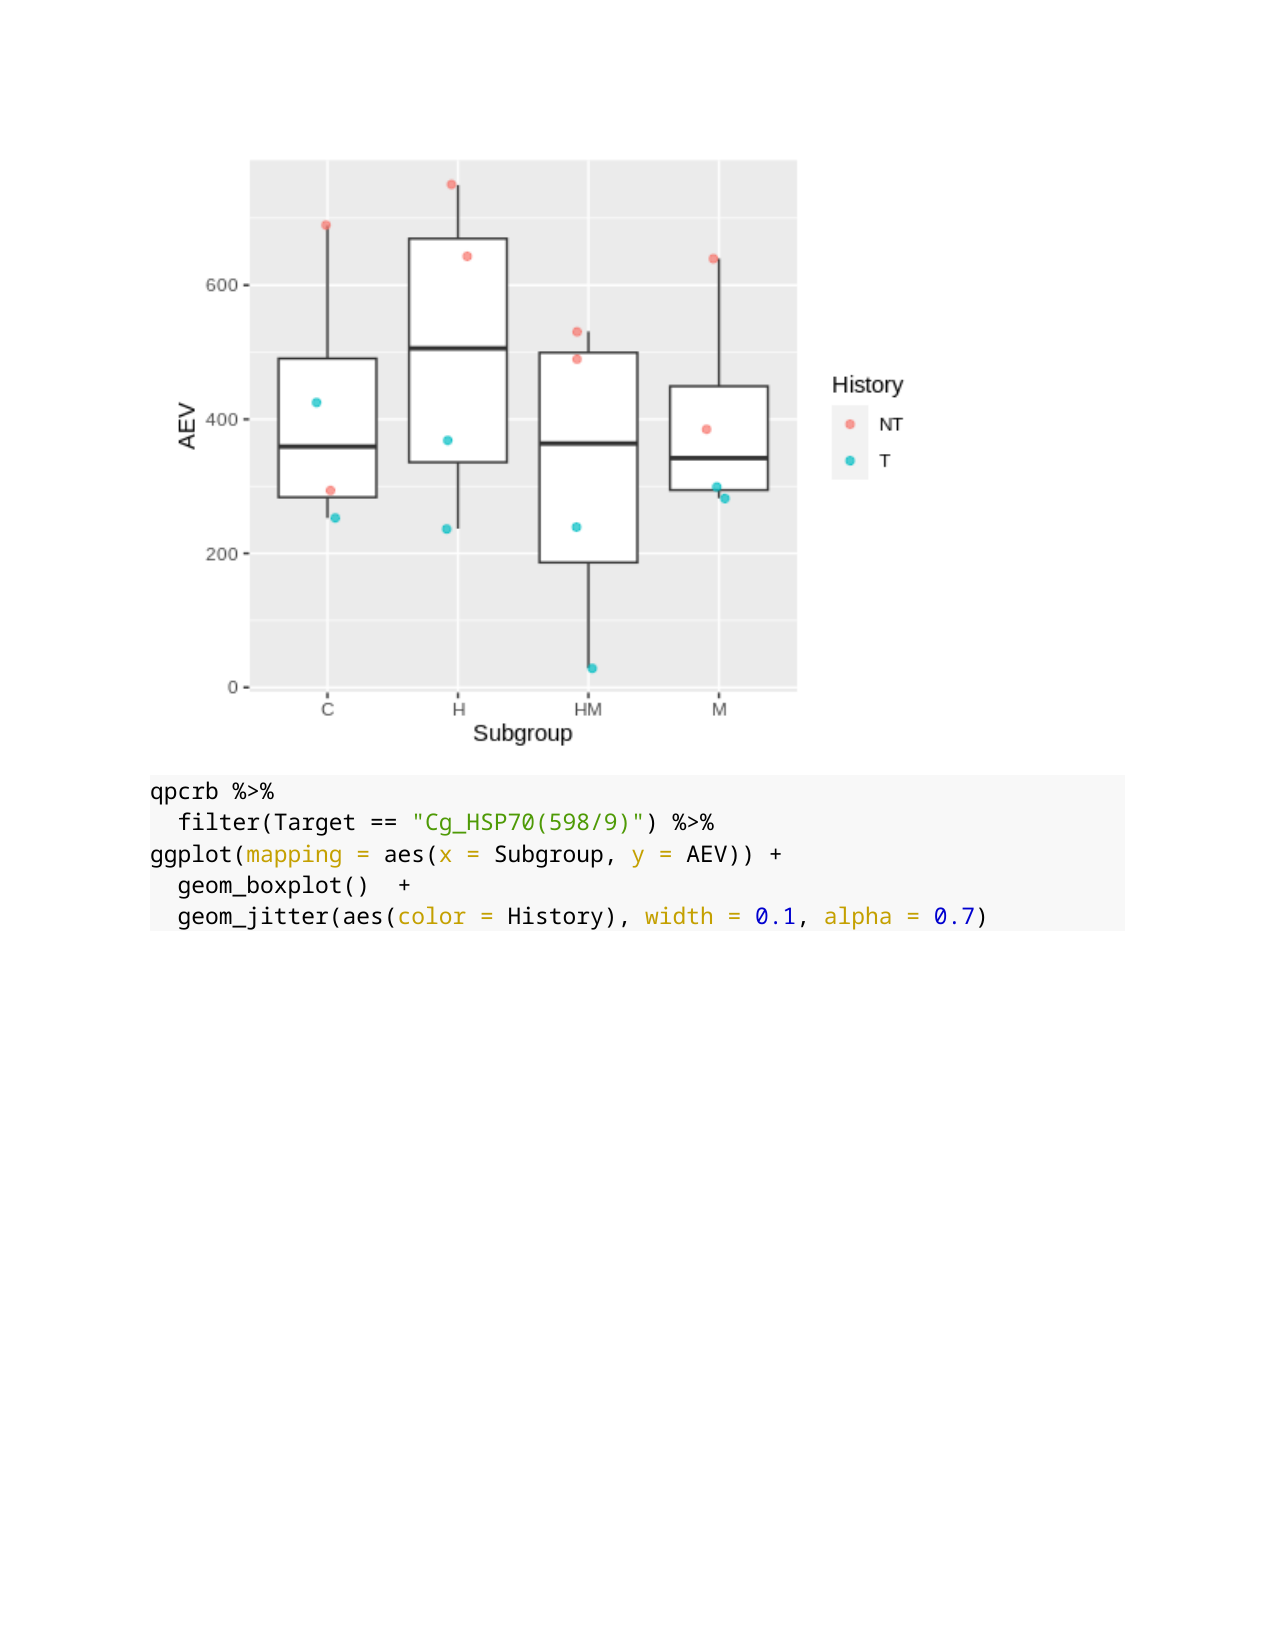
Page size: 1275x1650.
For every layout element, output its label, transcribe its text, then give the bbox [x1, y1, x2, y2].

text qpcrb %>% filter(Target == "Cg_HSP70(598/9)") %>% ggplot(mapping = aes(x = Subgroup, y = AEV)) + geom_boxplot() + geom_jitter(aes(color = History), width = 0.1, alpha = 0.7) [274, 775, 1125, 931]
picture [168, 150, 927, 757]
